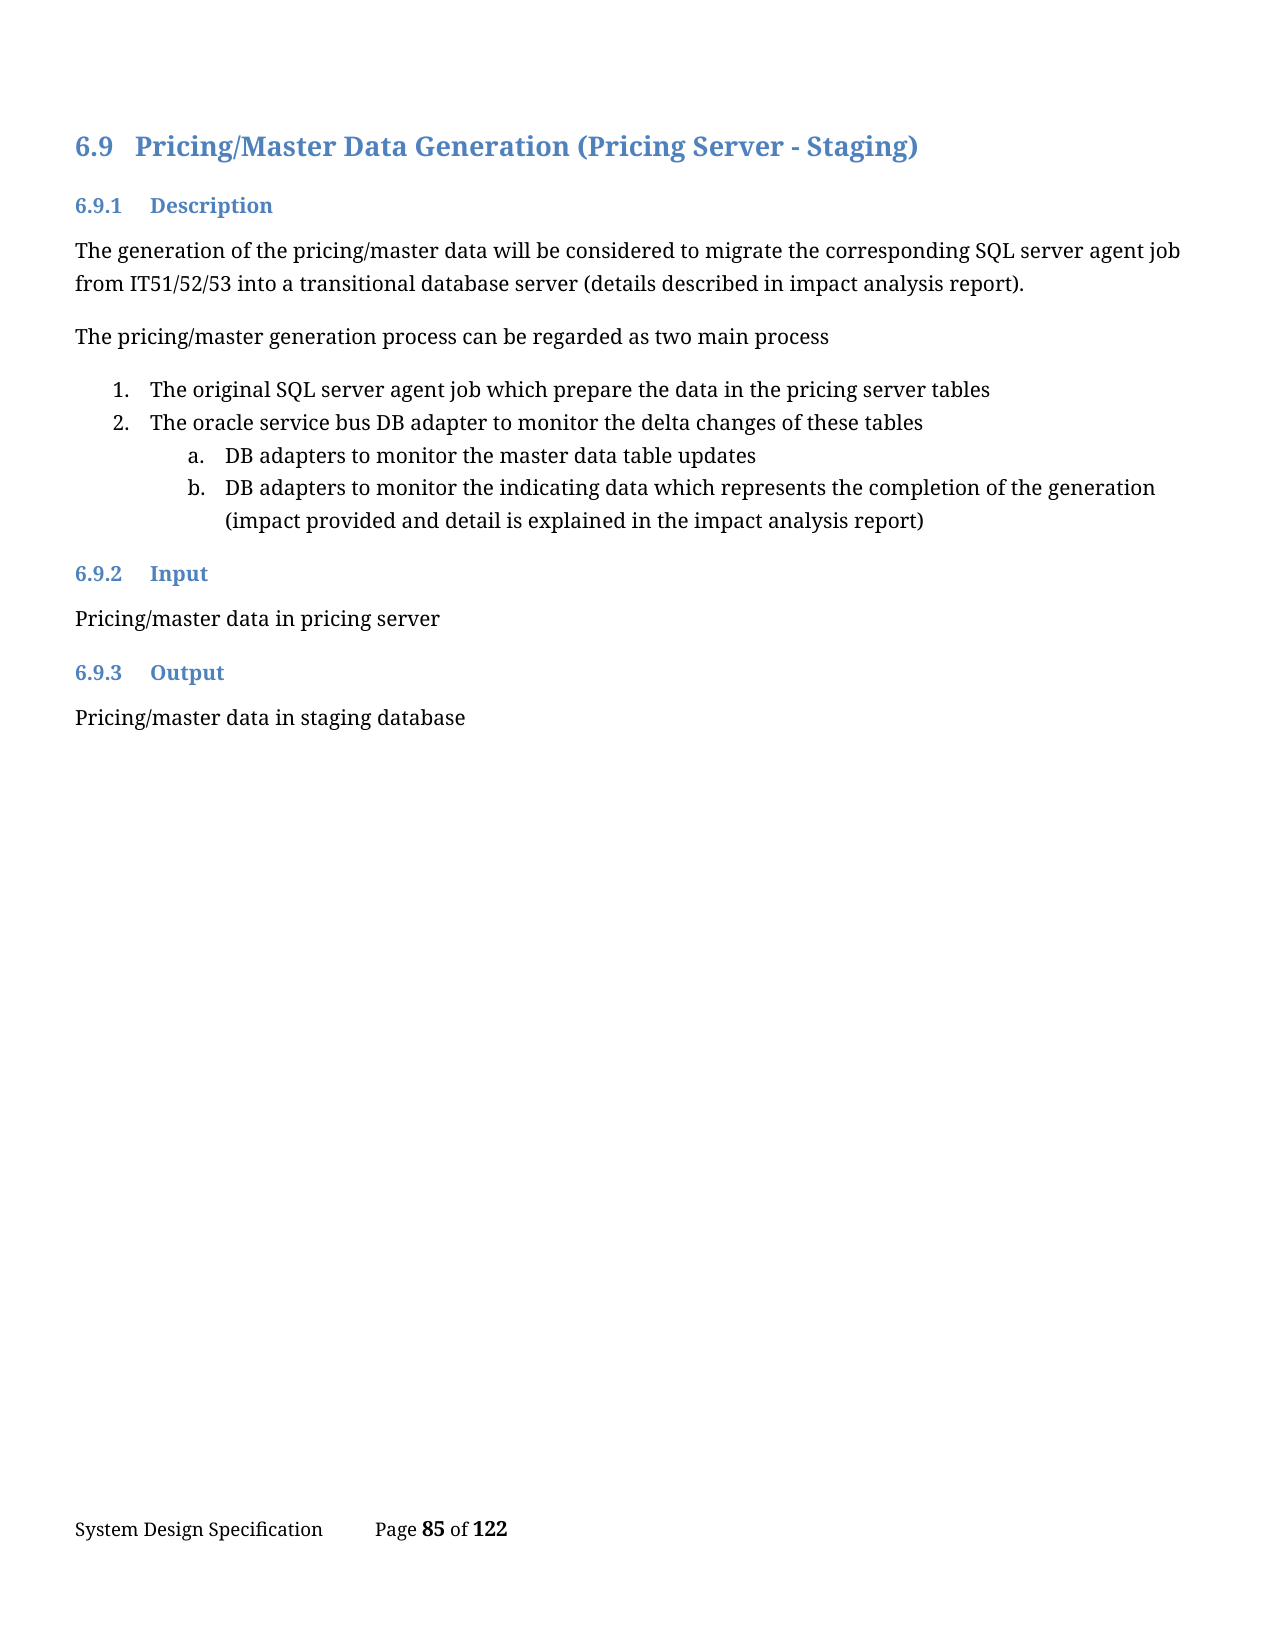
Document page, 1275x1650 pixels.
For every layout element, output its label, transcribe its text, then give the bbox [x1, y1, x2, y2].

text Pricing/master data in staging database [75, 703, 1200, 732]
subtitle Input [75, 559, 1200, 588]
subtitle Description [75, 191, 1200, 219]
subtitle Pricing/Master Data Generation (Pricing Server - Staging) [75, 128, 1200, 165]
text The generation of the pricing/master data will be considered to migrate the corresponding SQL server agent job from IT51/52/53 into a transitional database server (details described in impact analysis report). [75, 236, 1200, 297]
subtitle Output [75, 658, 1200, 686]
text The pricing/master generation process can be regarded as two main process [75, 322, 1200, 351]
list The oracle service bus DB adapter to monitor the delta changes of these tables [112, 408, 1200, 437]
list DB adapters to monitor the indicating data which represents the completion of the generation (impact provided and detail is explained in the impact analysis report) [187, 473, 1200, 534]
list DB adapters to monitor the master data table updates [187, 441, 1200, 469]
list The original SQL server agent job which prepare the data in the pricing server tables [112, 376, 1200, 404]
text Pricing/master data in pricing server [75, 604, 1200, 633]
